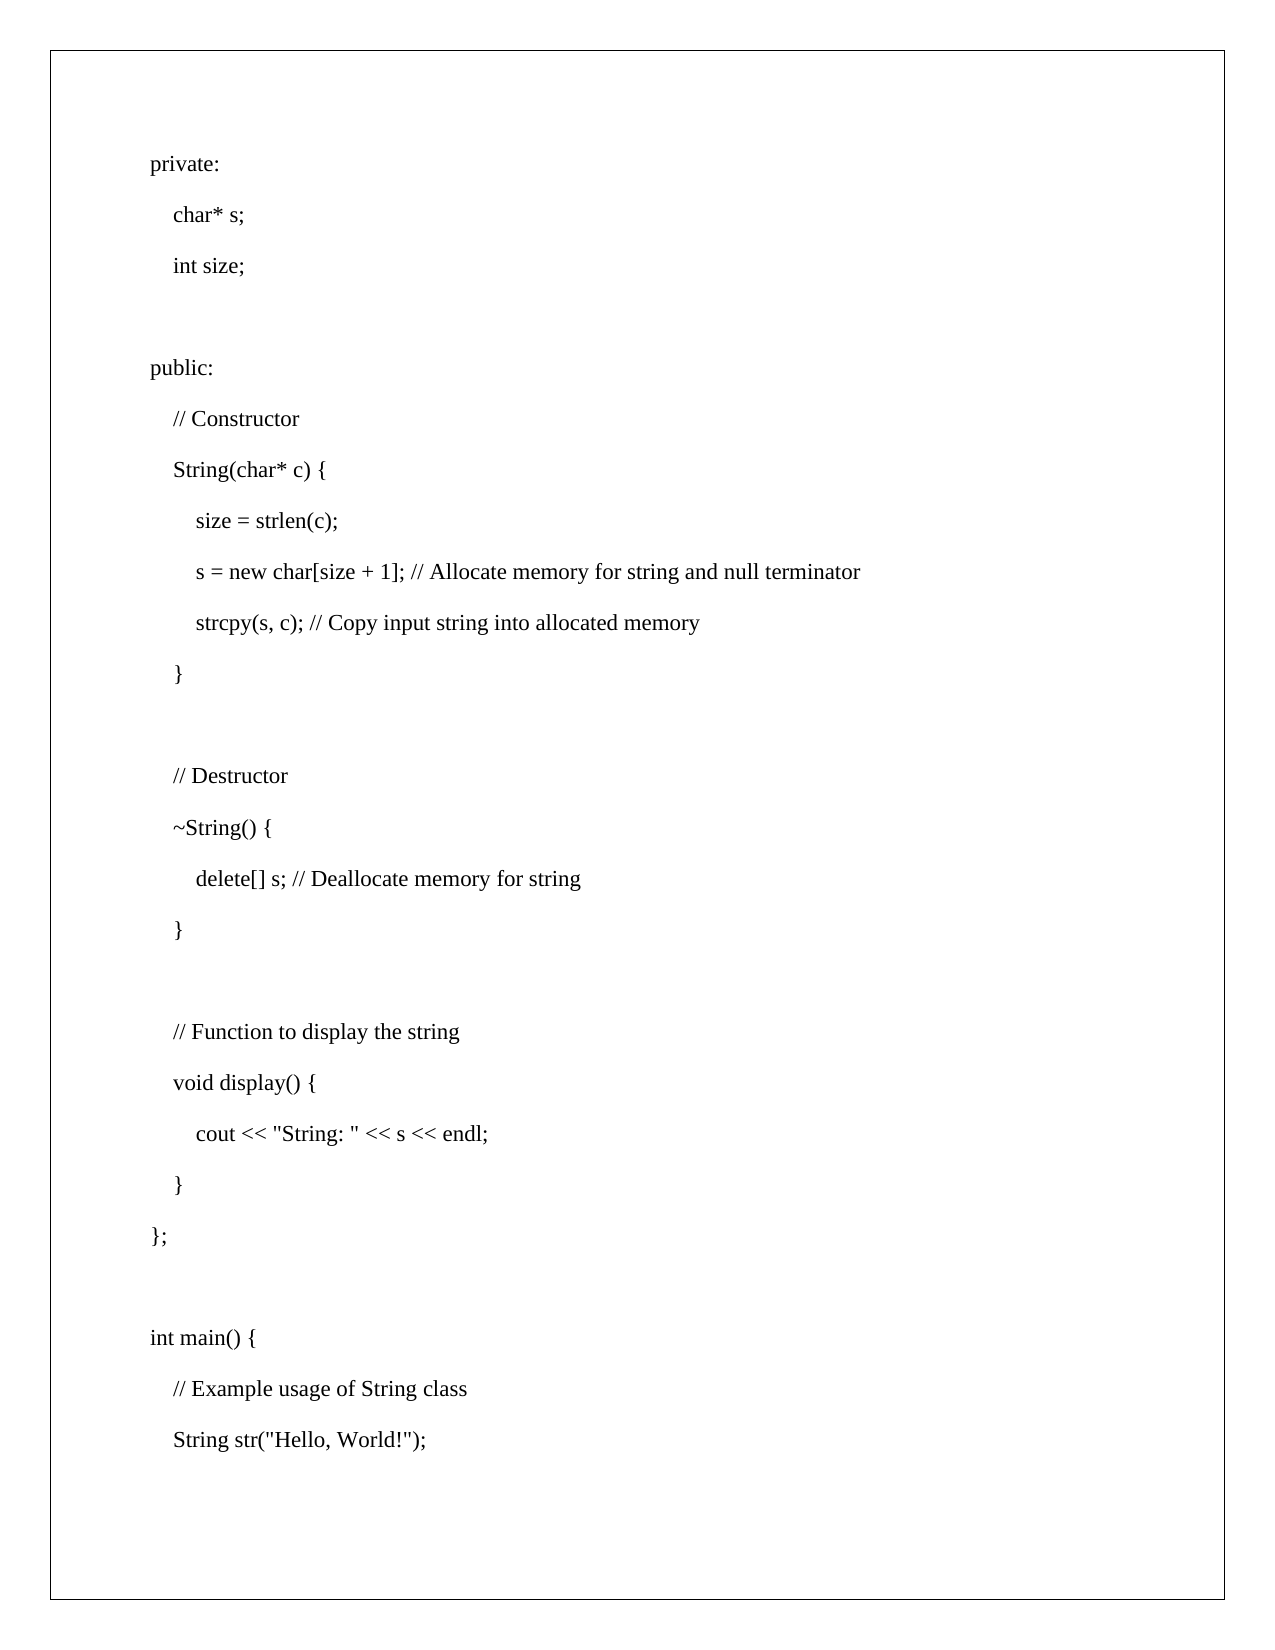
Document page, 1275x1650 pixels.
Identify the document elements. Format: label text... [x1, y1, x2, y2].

text public: [150, 354, 1125, 381]
text ~String() { [150, 813, 1125, 840]
text }; [150, 1222, 1125, 1248]
text // Destructor [150, 762, 1125, 789]
text } [150, 916, 1125, 942]
text s = new char[size + 1]; // Allocate memory for string and null terminator [150, 558, 1125, 585]
text // Function to display the string [150, 1018, 1125, 1044]
text } [150, 660, 1125, 687]
text // Example usage of String class [150, 1375, 1125, 1401]
text char* s; [150, 201, 1125, 227]
text String(char* c) { [150, 456, 1125, 483]
text strcpy(s, c); // Copy input string into allocated memory [150, 609, 1125, 636]
text private: [150, 150, 1125, 176]
text } [150, 1171, 1125, 1197]
text // Constructor [150, 405, 1125, 432]
text int main() { [150, 1324, 1125, 1350]
text size = strlen(c); [150, 507, 1125, 534]
text cout << "String: " << s << endl; [150, 1120, 1125, 1146]
text int size; [150, 252, 1125, 278]
text String str("Hello, World!"); [150, 1426, 1125, 1452]
text delete[] s; // Deallocate memory for string [150, 864, 1125, 891]
text void display() { [150, 1069, 1125, 1095]
